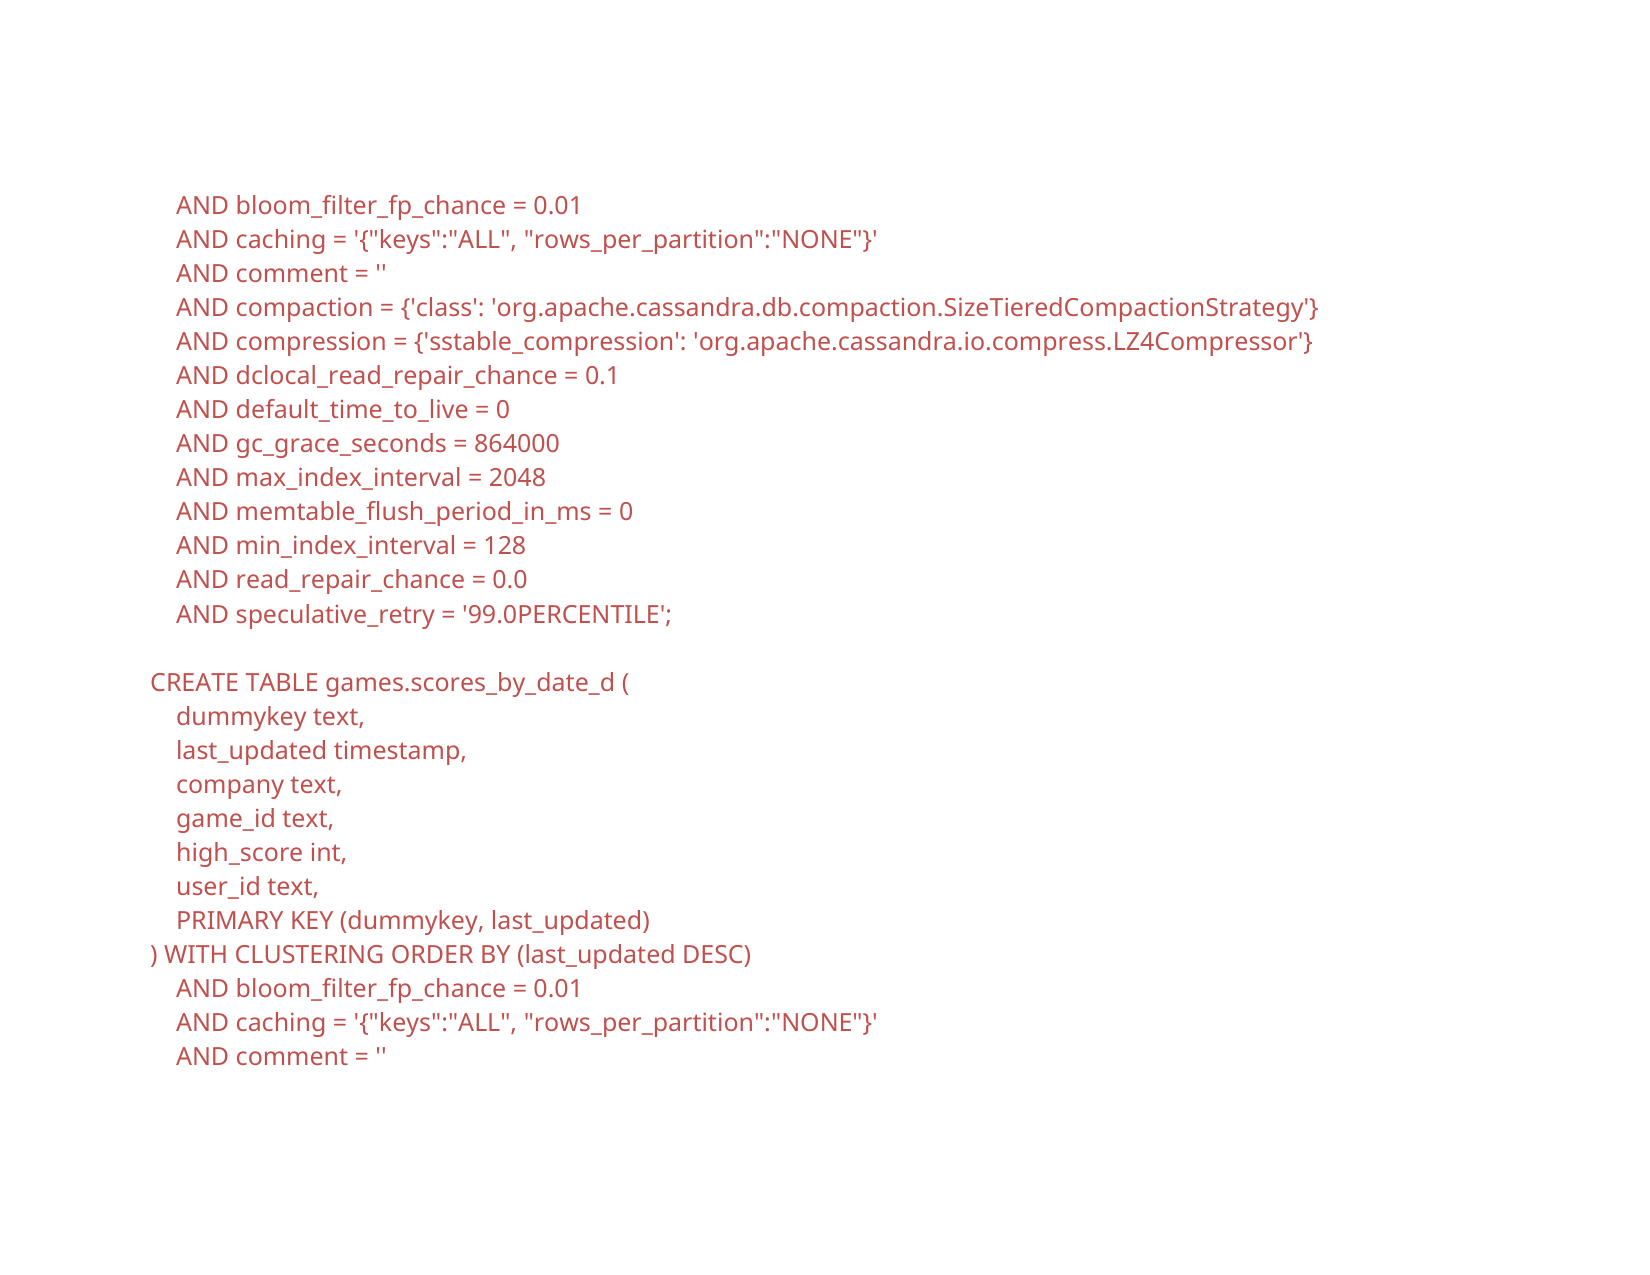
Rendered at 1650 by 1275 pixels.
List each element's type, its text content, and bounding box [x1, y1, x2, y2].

text CREATE TABLE games.scores_by_date_d ( [150, 664, 1491, 698]
text dummykey text, [150, 698, 1491, 732]
text AND bloom_filter_fp_chance = 0.01 [150, 187, 1491, 222]
text high_score int, [150, 835, 1491, 869]
text user_id text, [150, 869, 1491, 903]
text PRIMARY KEY (dummykey, last_updated) [150, 903, 1491, 937]
text AND caching = '{"keys":"ALL", "rows_per_partition":"NONE"}' [150, 1005, 1491, 1039]
text AND compression = {'sstable_compression': 'org.apache.cassandra.io.compress.LZ4Compressor'} [150, 324, 1491, 358]
text AND dclocal_read_repair_chance = 0.1 [150, 358, 1491, 392]
text AND read_repair_chance = 0.0 [150, 562, 1491, 596]
text AND bloom_filter_fp_chance = 0.01 [150, 971, 1491, 1005]
text AND caching = '{"keys":"ALL", "rows_per_partition":"NONE"}' [150, 222, 1491, 256]
text AND memtable_flush_period_in_ms = 0 [150, 494, 1491, 528]
text last_updated timestamp, [150, 732, 1491, 767]
text AND comment = '' [150, 1039, 1491, 1073]
text game_id text, [150, 801, 1491, 835]
text AND speculative_retry = '99.0PERCENTILE'; [150, 596, 1491, 630]
text company text, [150, 767, 1491, 801]
text AND max_index_interval = 2048 [150, 460, 1491, 494]
text AND compaction = {'class': 'org.apache.cassandra.db.compaction.SizeTieredCompactionStrategy'} [150, 290, 1491, 324]
text AND min_index_interval = 128 [150, 528, 1491, 562]
text AND default_time_to_live = 0 [150, 392, 1491, 426]
text AND comment = '' [150, 256, 1491, 290]
text ) WITH CLUSTERING ORDER BY (last_updated DESC) [150, 937, 1491, 971]
text AND gc_grace_seconds = 864000 [150, 426, 1491, 460]
